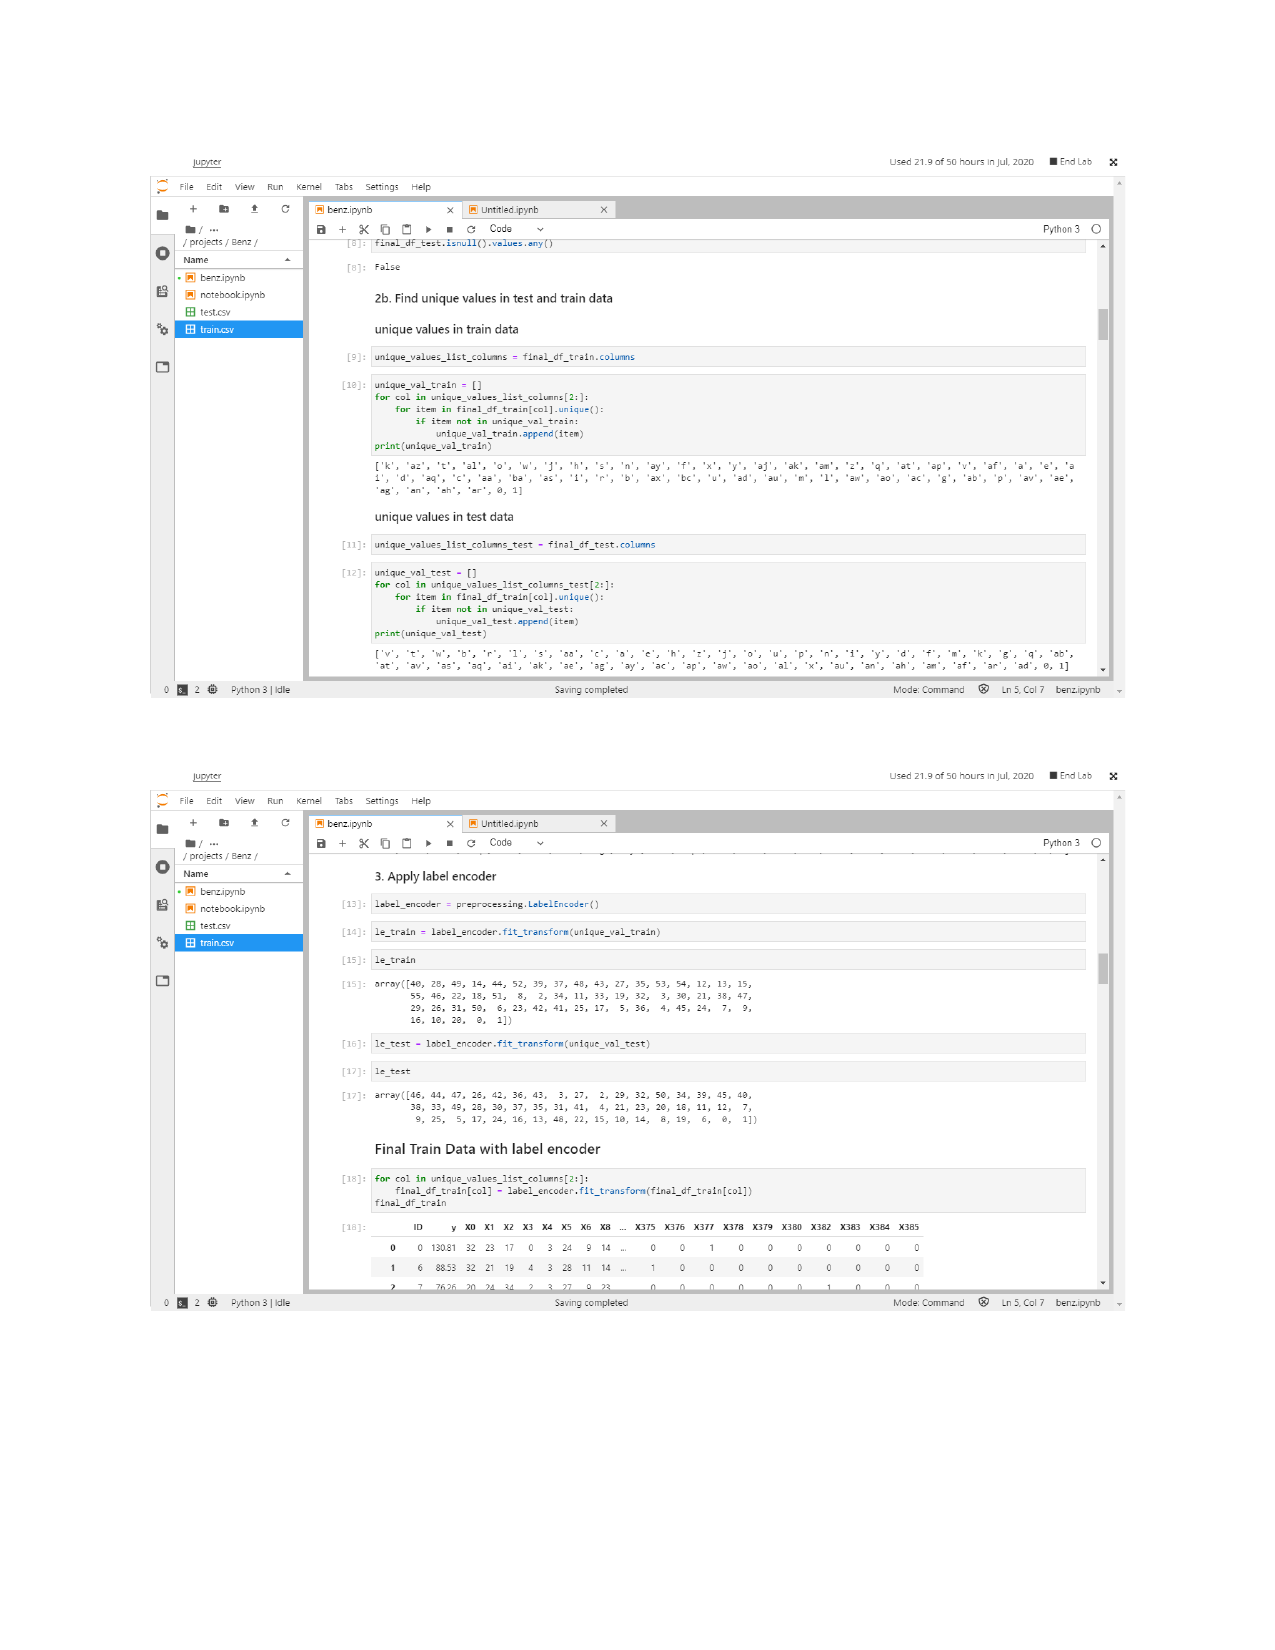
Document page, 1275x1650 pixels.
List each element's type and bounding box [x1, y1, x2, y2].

picture [150, 763, 1125, 1312]
picture [150, 150, 1125, 699]
